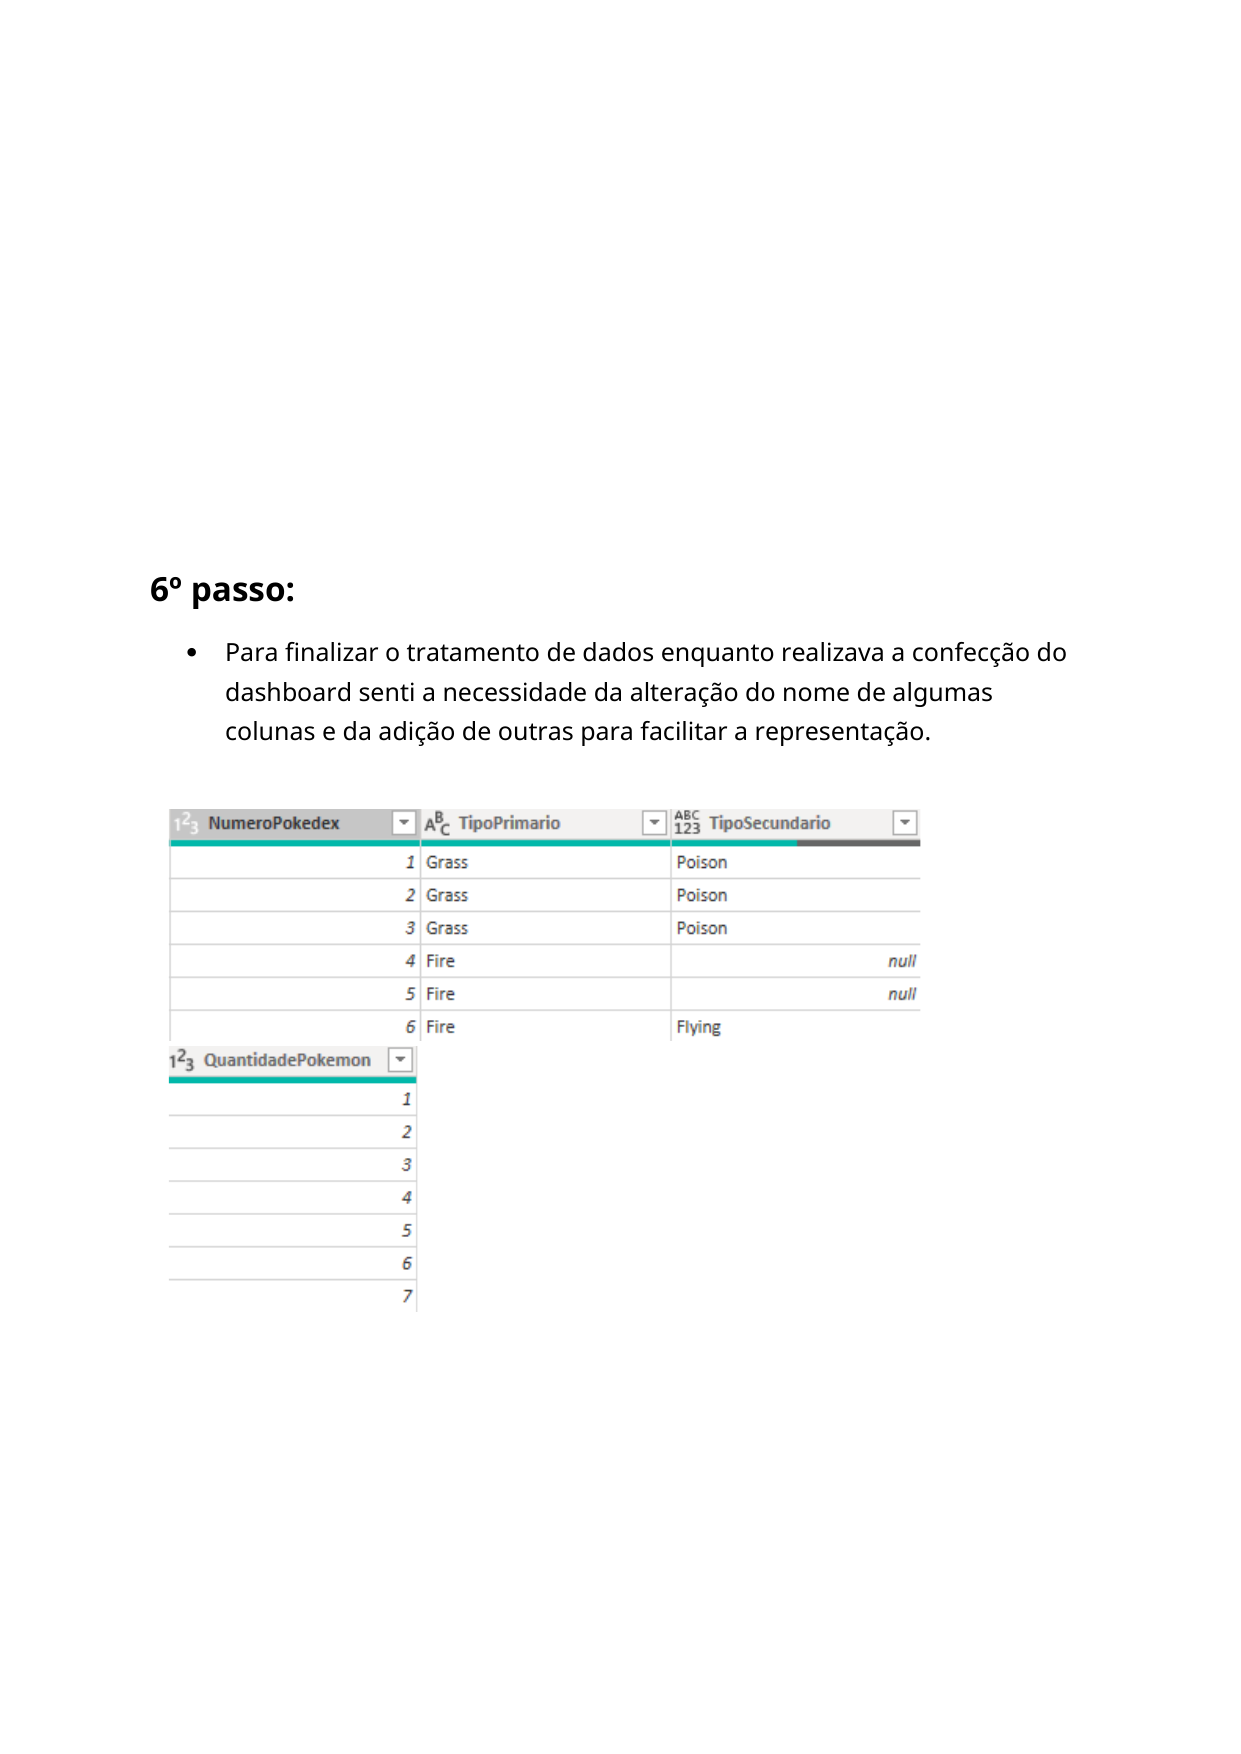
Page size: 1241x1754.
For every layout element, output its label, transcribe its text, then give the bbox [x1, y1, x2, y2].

text 6º passo: [150, 566, 1090, 611]
list Para finalizar o tratamento de dados enquanto realizava a confecção do dashboard senti a necessidade da alteração do nome de algumas colunas e da adição de outras para facilitar a representação. [187, 635, 1090, 748]
